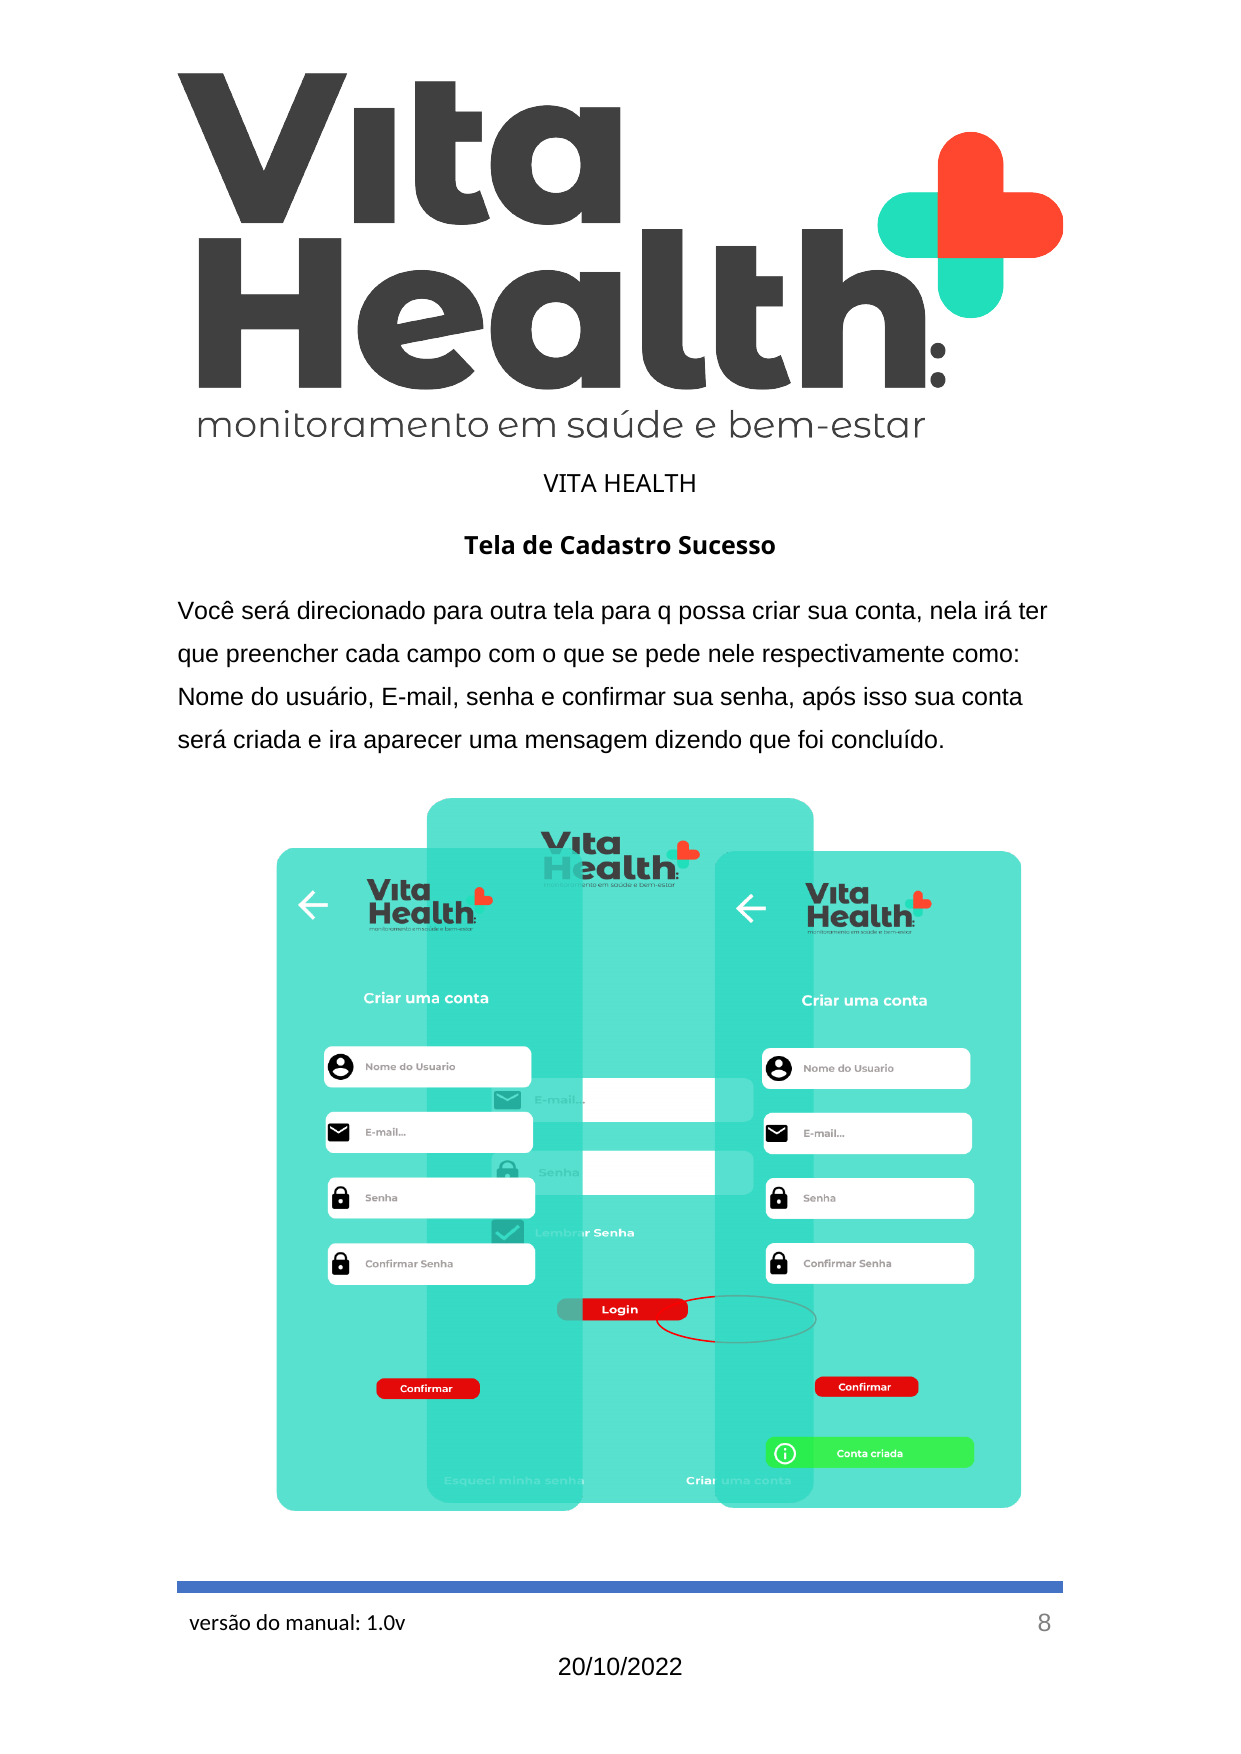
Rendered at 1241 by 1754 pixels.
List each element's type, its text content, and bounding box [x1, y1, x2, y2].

picture [177, 73, 1064, 438]
picture [276, 798, 1022, 1511]
text Tela de Cadastro Sucesso [177, 528, 1063, 562]
text Você será direcionado para outra tela para q possa criar sua conta, nela irá ter que preencher cada campo com o que se pede nele respectivamente como: Nome do usuário, E-mail, senha e confirmar sua senha, após isso sua conta será criada e ira aparecer uma mensagem dizendo que foi concluído. [177, 596, 1063, 754]
